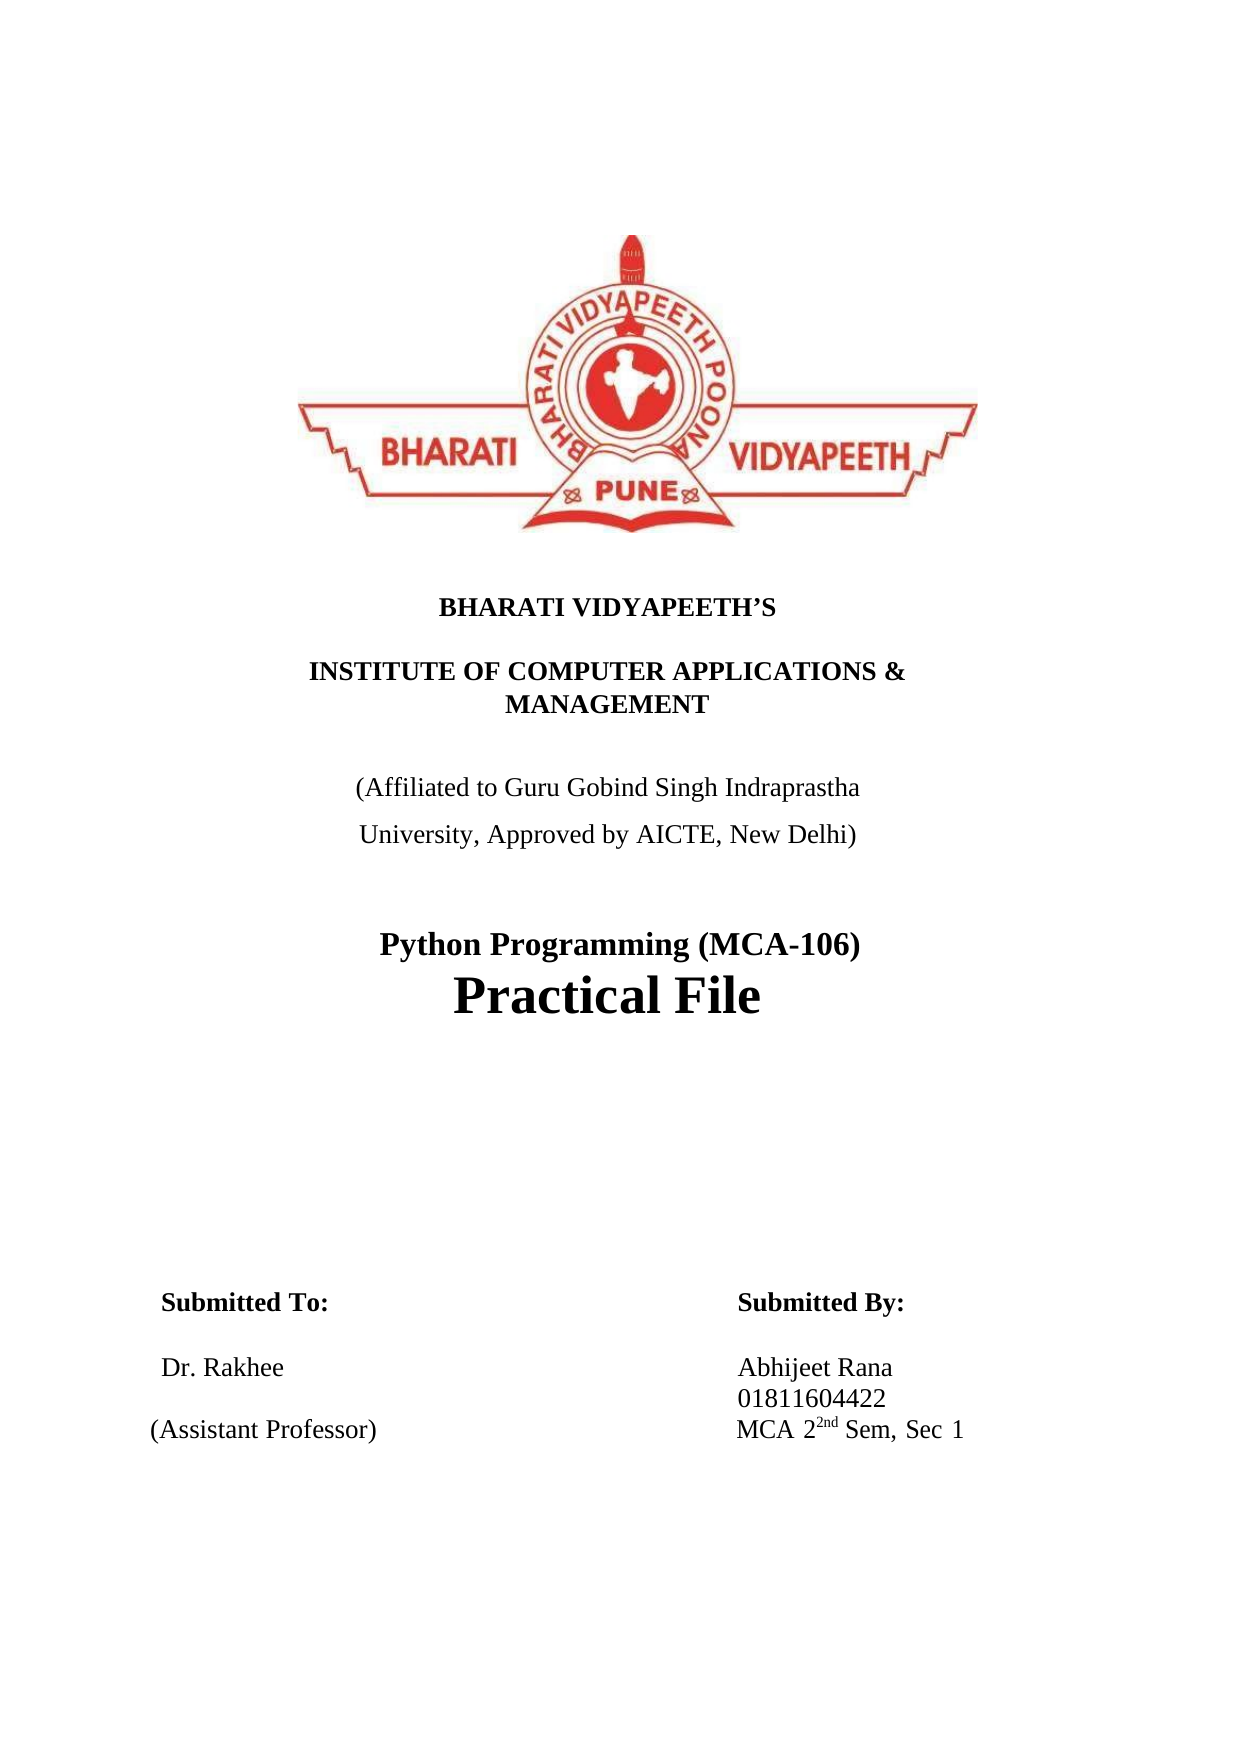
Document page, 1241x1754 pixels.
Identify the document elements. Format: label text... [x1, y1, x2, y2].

picture [297, 235, 978, 533]
text Python Programming (MCA-106) [150, 924, 1090, 963]
text (Assistant Professor) MCA 22nd Sem, Sec 1 [150, 1413, 1090, 1444]
text INSTITUTE OF COMPUTER APPLICATIONS & MANAGEMENT [226, 655, 988, 719]
title Practical File [226, 963, 989, 1026]
text Dr. Rakhee Abhijeet Rana [161, 1351, 1090, 1382]
subtitle Submitted To: Submitted By: [161, 1286, 1090, 1317]
text (Affiliated to Guru Gobind Singh Indraprastha University, Approved by AICTE, New Delhi) [316, 771, 899, 849]
subtitle BHARATI VIDYAPEETH’S [226, 591, 989, 622]
text 01811604422 [161, 1382, 1090, 1413]
